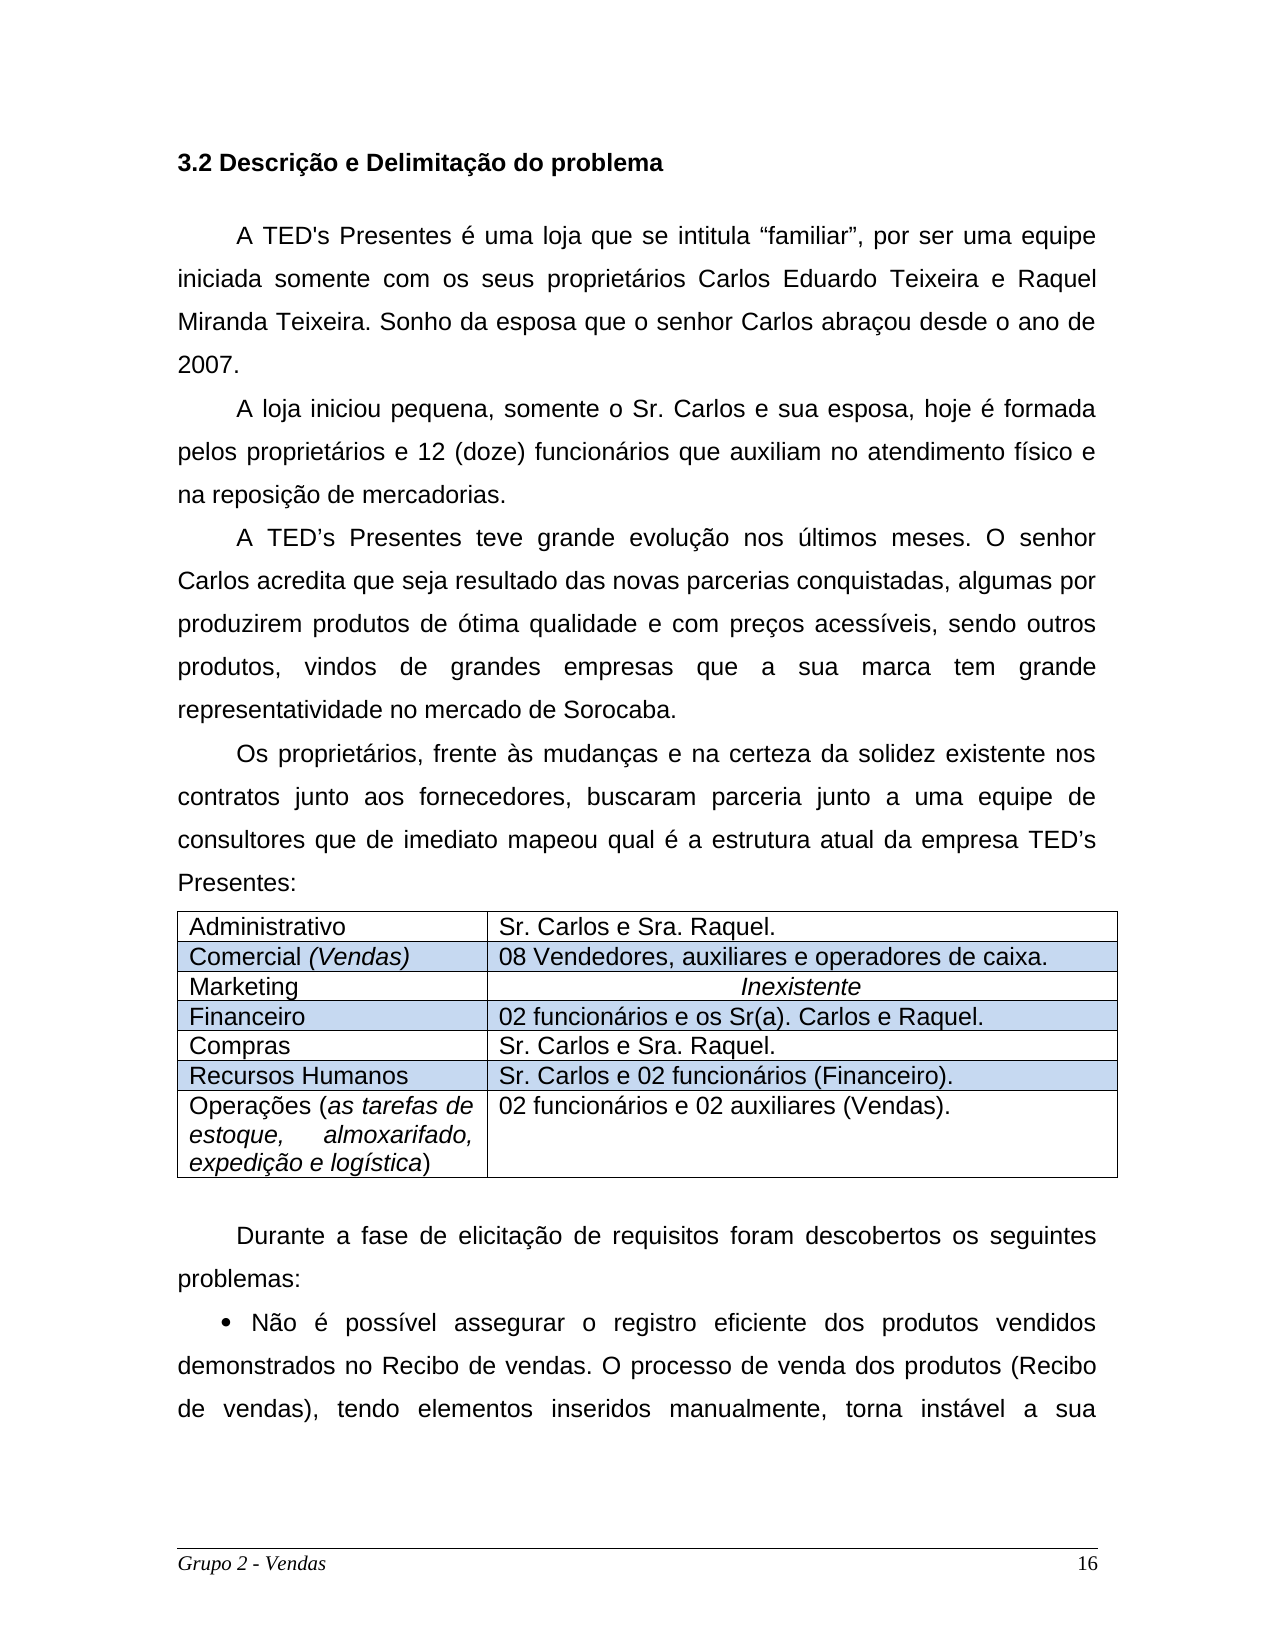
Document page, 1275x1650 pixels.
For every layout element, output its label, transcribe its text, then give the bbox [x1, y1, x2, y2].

table_cell Marketing [178, 972, 487, 1000]
table_cell Comercial (Vendas) [178, 942, 487, 971]
text Durante a fase de elicitação de requisitos foram descobertos os seguintes problemas: [177, 1221, 1098, 1293]
table_header Sr. Carlos e Sra. Raquel. [488, 912, 1117, 941]
table_cell 08 Vendedores, auxiliares e operadores de caixa. [488, 942, 1117, 971]
table_cell 02 funcionários e os Sr(a). Carlos e Raquel. [488, 1001, 1117, 1030]
table_cell Sr. Carlos e 02 funcionários (Financeiro). [488, 1061, 1117, 1090]
text A TED’s Presentes teve grande evolução nos últimos meses. O senhor Carlos acredita que seja resultado das novas parcerias conquistadas, algumas por produzirem produtos de ótima qualidade e com preços acessíveis, sendo outros produtos, vindos de grandes empresas que a sua marca tem grande representatividade no mercado de Sorocaba. [177, 523, 1098, 724]
table_cell Operações (as tarefas de estoque, almoxarifado, expedição e logística) [178, 1091, 487, 1177]
text Os proprietários, frente às mudanças e na certeza da solidez existente nos contratos junto aos fornecedores, buscaram parceria junto a uma equipe de consultores que de imediato mapeou qual é a estrutura atual da empresa TED’s Presentes: [177, 738, 1098, 897]
table_cell Financeiro [178, 1001, 487, 1030]
table_cell Recursos Humanos [178, 1061, 487, 1090]
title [177, 1307, 1098, 1423]
table_cell Sr. Carlos e Sra. Raquel. [488, 1031, 1117, 1060]
subtitle 3.2 Descrição e Delimitação do problema [177, 148, 1098, 176]
text A TED's Presentes é uma loja que se intitula “familiar”, por ser uma equipe iniciada somente com os seus proprietários Carlos Eduardo Teixeira e Raquel Miranda Teixeira. Sonho da esposa que o senhor Carlos abraçou desde o ano de 2007. [177, 221, 1098, 379]
table_cell Compras [178, 1031, 487, 1060]
table_cell Inexistente [488, 972, 1117, 1000]
text A loja iniciou pequena, somente o Sr. Carlos e sua esposa, hoje é formada pelos proprietários e 12 (doze) funcionários que auxiliam no atendimento físico e na reposição de mercadorias. [177, 393, 1098, 508]
table_cell 02 funcionários e 02 auxiliares (Vendas). [488, 1091, 1117, 1177]
table_header Administrativo [178, 912, 487, 941]
